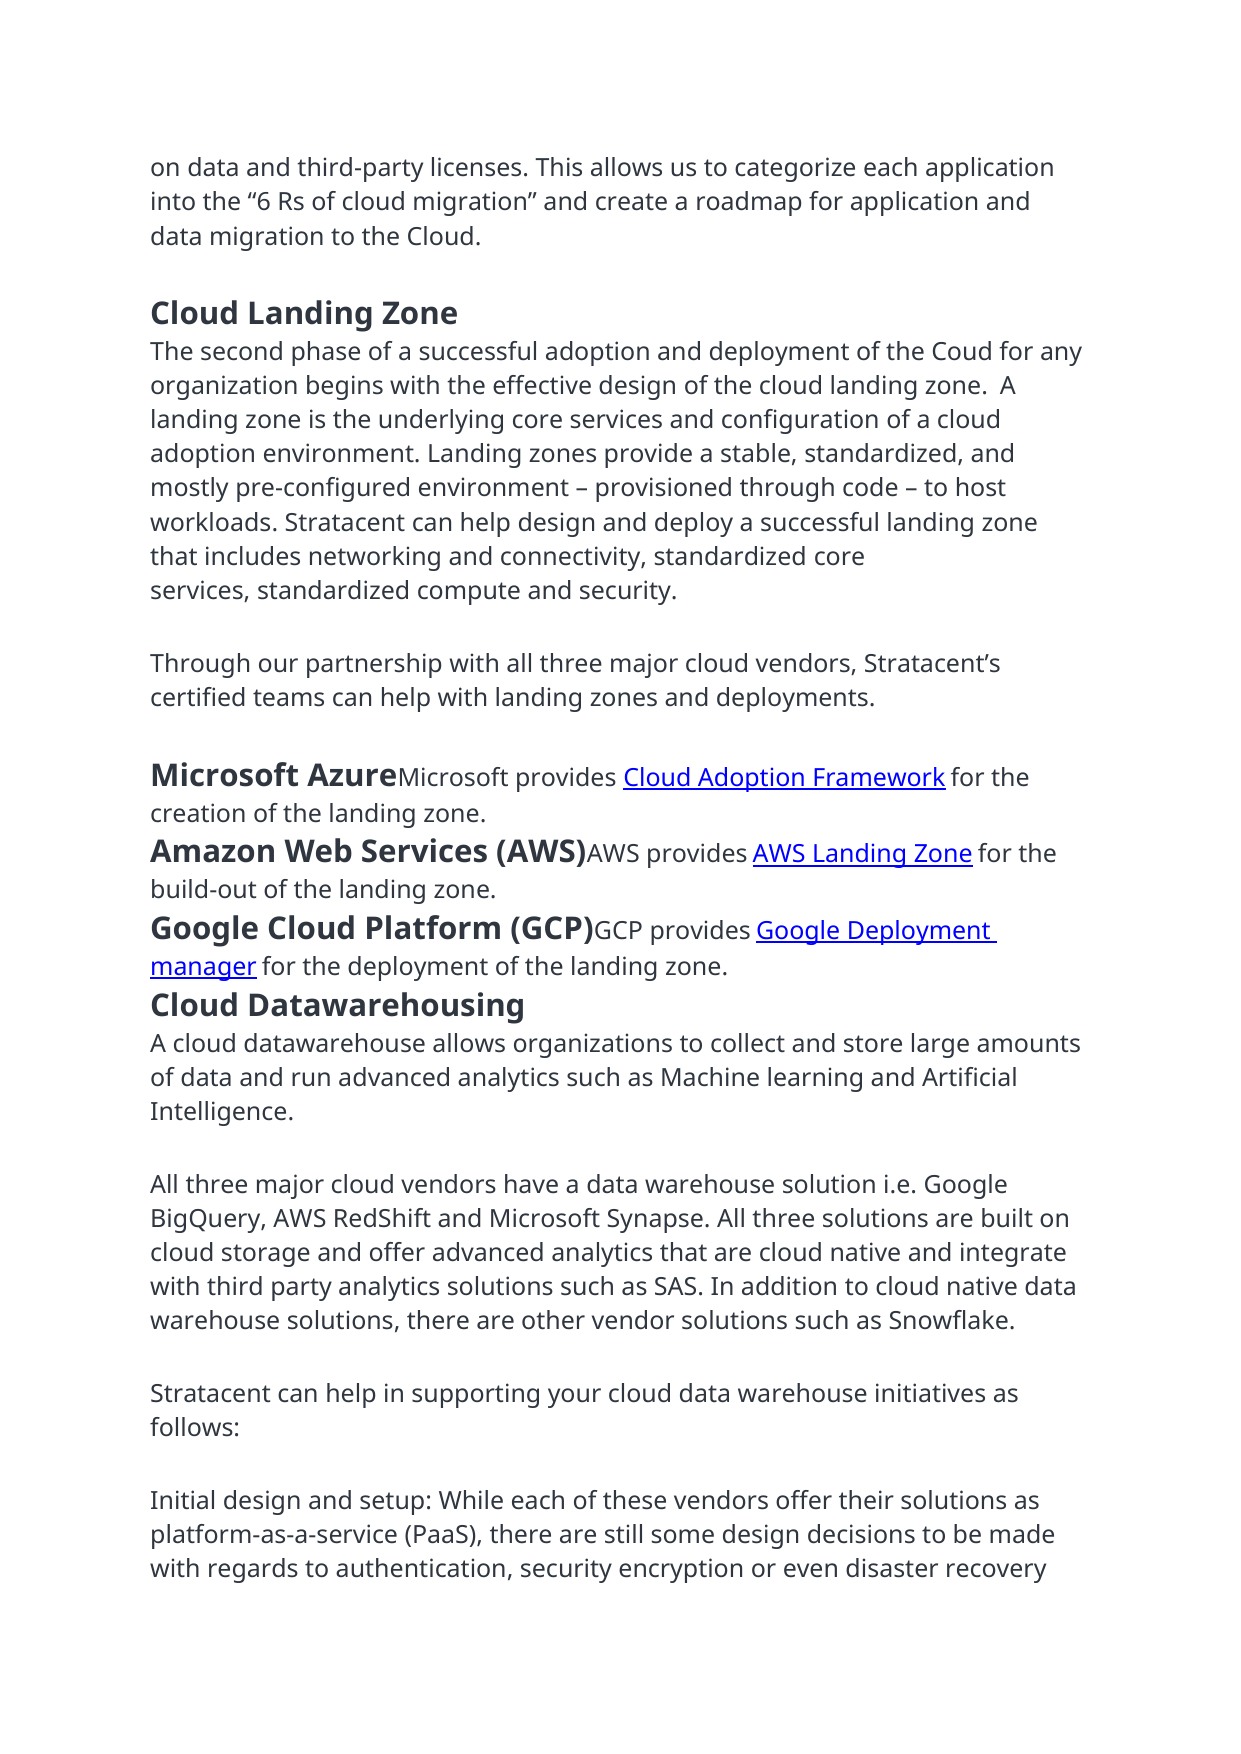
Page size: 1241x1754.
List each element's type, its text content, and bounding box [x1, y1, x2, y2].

text Microsoft AzureMicrosoft provides Cloud Adoption Framework for the creation of the landing zone. [150, 753, 1090, 829]
text Cloud Datawarehousing [150, 983, 1090, 1025]
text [150, 150, 1090, 252]
text The second phase of a successful adoption and deployment of the Coud for any organization begins with the effective design of the cloud landing zone. A landing zone is the underlying core services and configuration of a cloud adoption environment. Landing zones provide a stable, standardized, and mostly pre-configured environment – provisioned through code – to host workloads. Stratacent can help design and deploy a successful landing zone that includes networking and connectivity, standardized core services, standardized compute and security. [150, 334, 1090, 606]
text Amazon Web Services (AWS)AWS provides AWS Landing Zone for the build-out of the landing zone. [150, 829, 1090, 906]
text A cloud datawarehouse allows organizations to collect and store large amounts of data and run advanced analytics such as Machine learning and Artificial Intelligence. [150, 1025, 1090, 1127]
text All three major cloud vendors have a data warehouse solution i.e. Google BigQuery, AWS RedShift and Microsoft Synapse. All three solutions are built on cloud storage and offer advanced analytics that are cloud native and integrate with third party analytics solutions such as SAS. In addition to cloud native data warehouse solutions, there are other vendor solutions such as Snowflake. [150, 1166, 1090, 1337]
text Google Cloud Platform (GCP)GCP provides Google Deployment manager for the deployment of the landing zone. [150, 906, 1090, 983]
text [150, 1483, 1090, 1585]
text Through our partnership with all three major cloud vendors, Stratacent’s certified teams can help with landing zones and deployments. [150, 645, 1090, 713]
text Cloud Landing Zone [150, 291, 1090, 334]
text Stratacent can help in supporting your cloud data warehouse initiatives as follows: [150, 1376, 1090, 1444]
